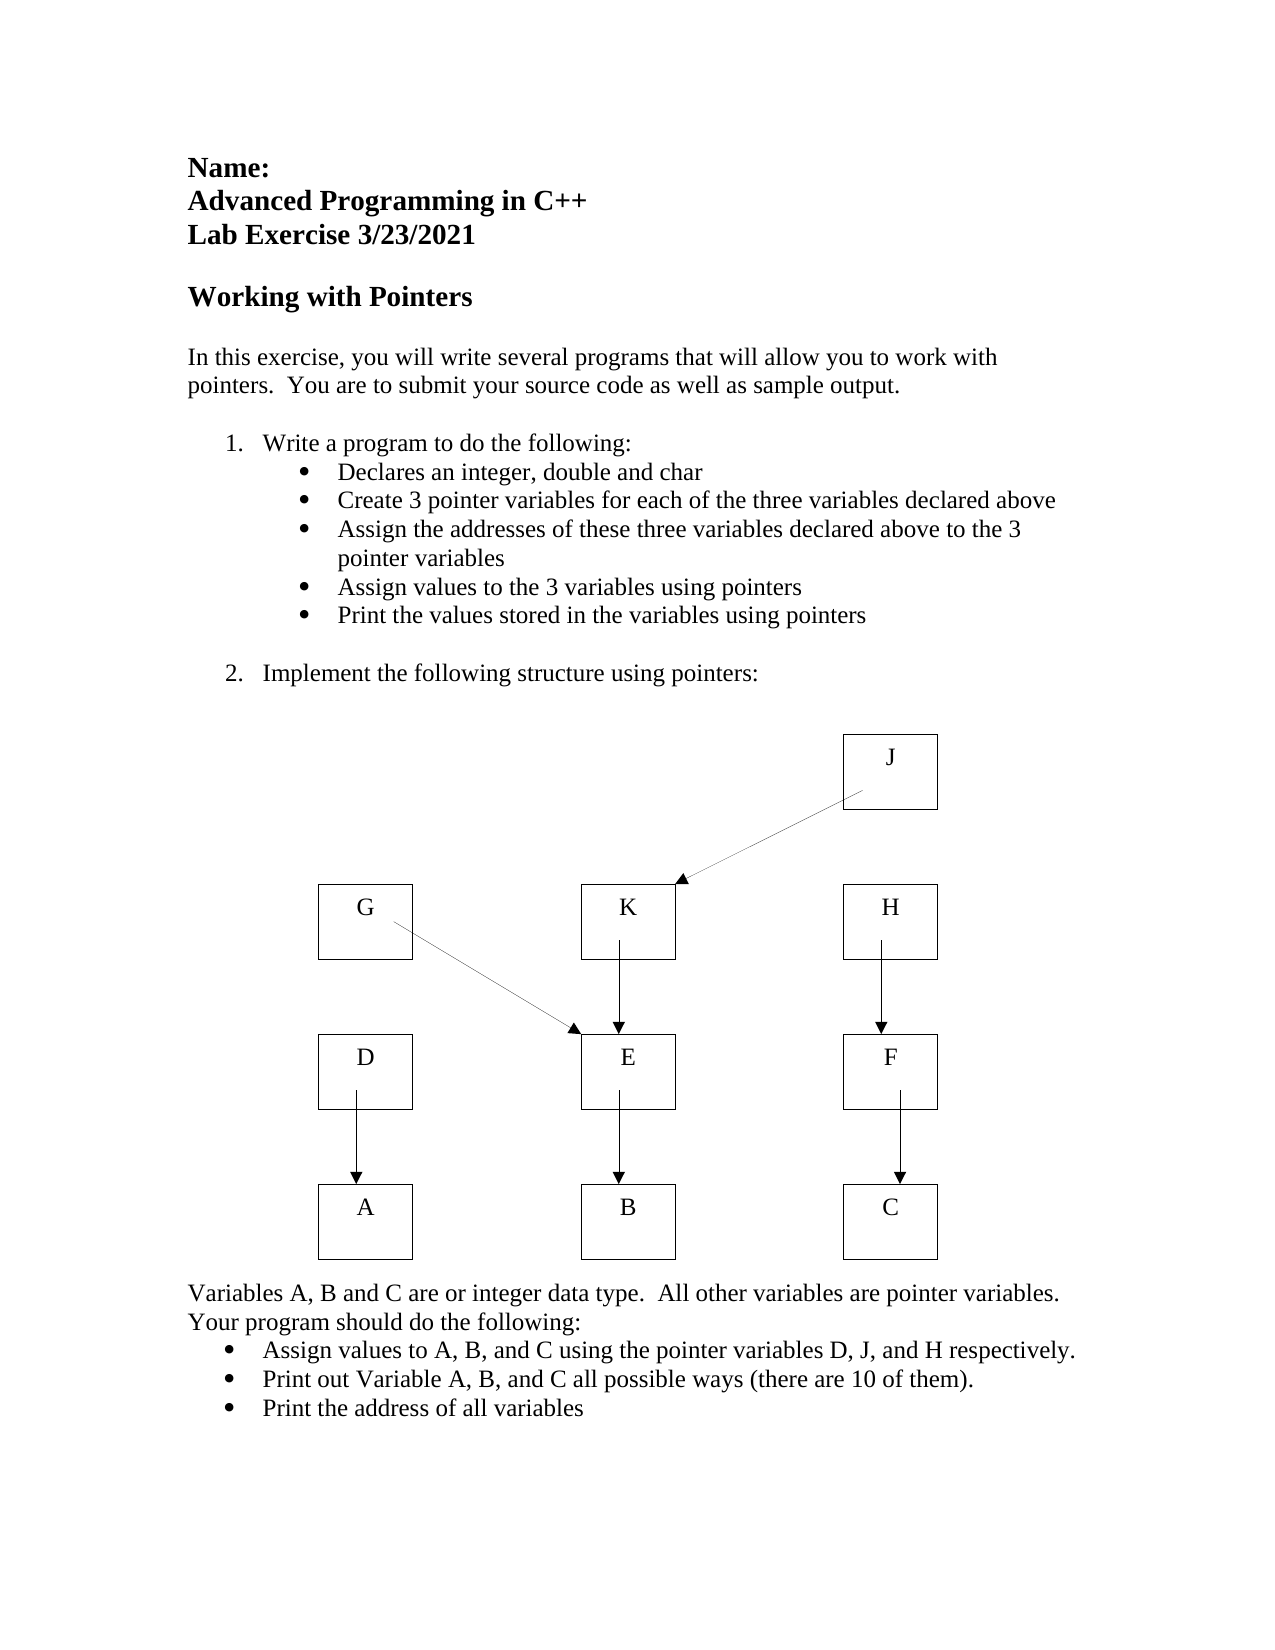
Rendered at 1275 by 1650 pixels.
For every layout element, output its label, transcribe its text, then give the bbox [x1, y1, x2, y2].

list Implement the following structure using pointers: [225, 658, 1087, 687]
list Create 3 pointer variables for each of the three variables declared above [300, 485, 1087, 514]
text In this exercise, you will write several programs that will allow you to work with pointers. You are to submit your source code as well as sample output. [187, 342, 1087, 399]
list Write a program to do the following: [225, 428, 1087, 457]
text Working with Pointers [187, 279, 1087, 313]
list Print the values stored in the variables using pointers [300, 600, 1087, 629]
text Variables A, B and C are or integer data type. All other variables are pointer variables. Your program should do the following: [187, 1278, 1087, 1336]
list Assign values to A, B, and C using the pointer variables D, J, and H respectively. [225, 1336, 1087, 1364]
list Assign the addresses of these three variables declared above to the 3 pointer variables [300, 514, 1087, 572]
text Advanced Programming in C++ [187, 183, 1087, 217]
list Print out Variable A, B, and C all possible ways (there are 10 of them). [225, 1364, 1087, 1393]
list Declares an integer, double and char [300, 457, 1087, 485]
text Name: [187, 150, 1087, 183]
list Assign values to the 3 variables using pointers [300, 572, 1087, 600]
text Lab Exercise 3/23/2021 [187, 217, 1087, 251]
list Print the address of all variables [225, 1393, 1087, 1422]
